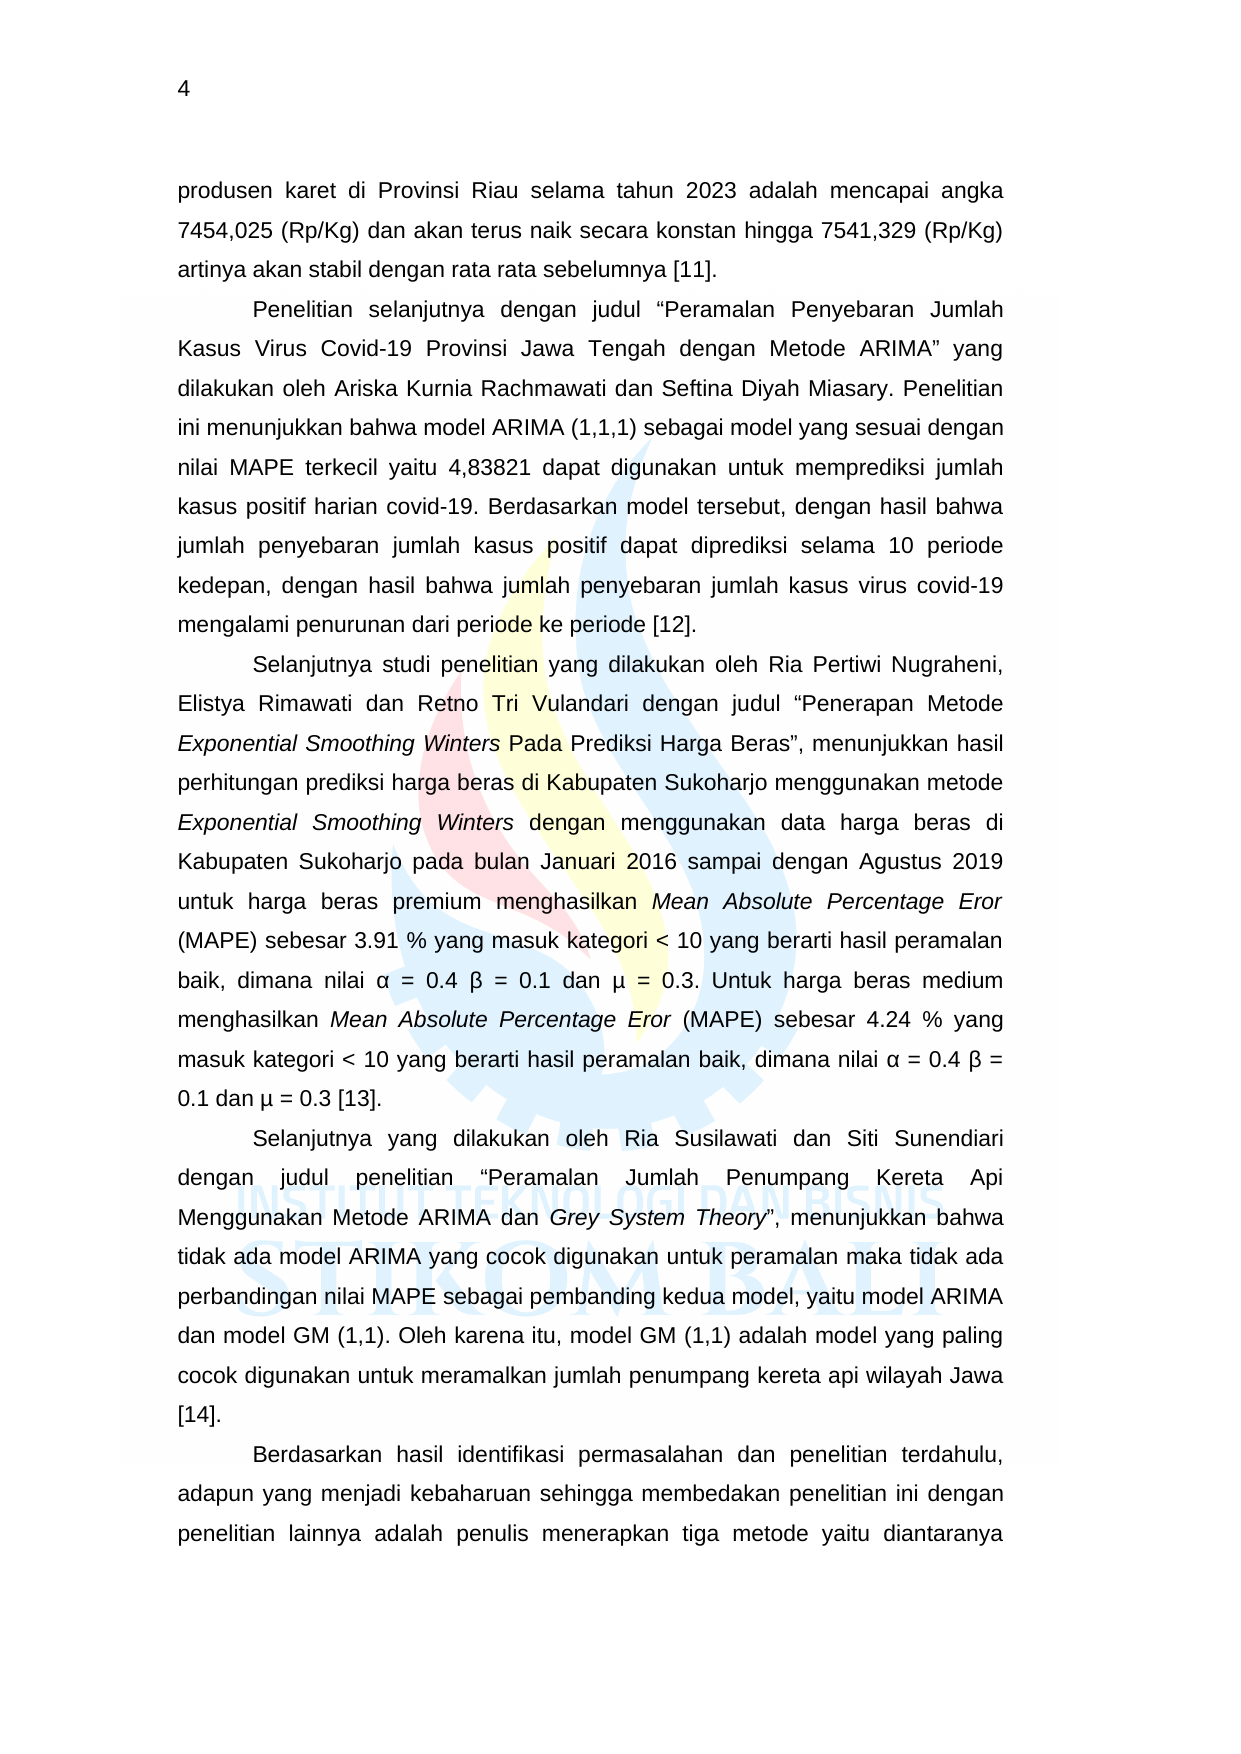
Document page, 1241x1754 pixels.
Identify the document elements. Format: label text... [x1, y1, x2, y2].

text Penelitian selanjutnya dengan judul “Peramalan Penyebaran Jumlah Kasus Virus Covid-19 Provinsi Jawa Tengah dengan Metode ARIMA” yang dilakukan oleh Ariska Kurnia Rachmawati dan Seftina Diyah Miasary. Penelitian ini menunjukkan bahwa model ARIMA (1,1,1) sebagai model yang sesuai dengan nilai MAPE terkecil yaitu 4,83821 dapat digunakan untuk memprediksi jumlah kasus positif harian covid-19. Berdasarkan model tersebut, dengan hasil bahwa jumlah penyebaran jumlah kasus positif dapat diprediksi selama 10 periode kedepan, dengan hasil bahwa jumlah penyebaran jumlah kasus virus covid-19 mengalami penurunan dari periode ke periode . [177, 296, 1004, 638]
text Selanjutnya yang dilakukan oleh Ria Susilawati dan Siti Sunendiari dengan judul penelitian “Peramalan Jumlah Penumpang Kereta Api Menggunakan Metode ARIMA dan Grey System Theory”, menunjukkan bahwa tidak ada model ARIMA yang cocok digunakan untuk peramalan maka tidak ada perbandingan nilai MAPE sebagai pembanding kedua model, yaitu model ARIMA dan model GM (1,1). Oleh karena itu, model GM (1,1) adalah model yang paling cocok digunakan untuk meramalkan jumlah penumpang kereta api wilayah Jawa . [177, 1125, 1004, 1427]
text Selanjutnya studi penelitian yang dilakukan oleh Ria Pertiwi Nugraheni, Elistya Rimawati dan Retno Tri Vulandari dengan judul “Penerapan Metode Exponential Smoothing Winters Pada Prediksi Harga Beras”, menunjukkan hasil perhitungan prediksi harga beras di Kabupaten Sukoharjo menggunakan metode Exponential Smoothing Winters dengan menggunakan data harga beras di Kabupaten Sukoharjo pada bulan Januari 2016 sampai dengan Agustus 2019 untuk harga beras premium menghasilkan Mean Absolute Percentage Eror (MAPE) sebesar 3.91 % yang masuk kategori < 10 yang berarti hasil peramalan baik, dimana nilai α = 0.4 β = 0.1 dan µ = 0.3. Untuk harga beras medium menghasilkan Mean Absolute Percentage Eror (MAPE) sebesar 4.24 % yang masuk kategori < 10 yang berarti hasil peramalan baik, dimana nilai α = 0.4 β = 0.1 dan µ = 0.3 . [177, 651, 1004, 1112]
